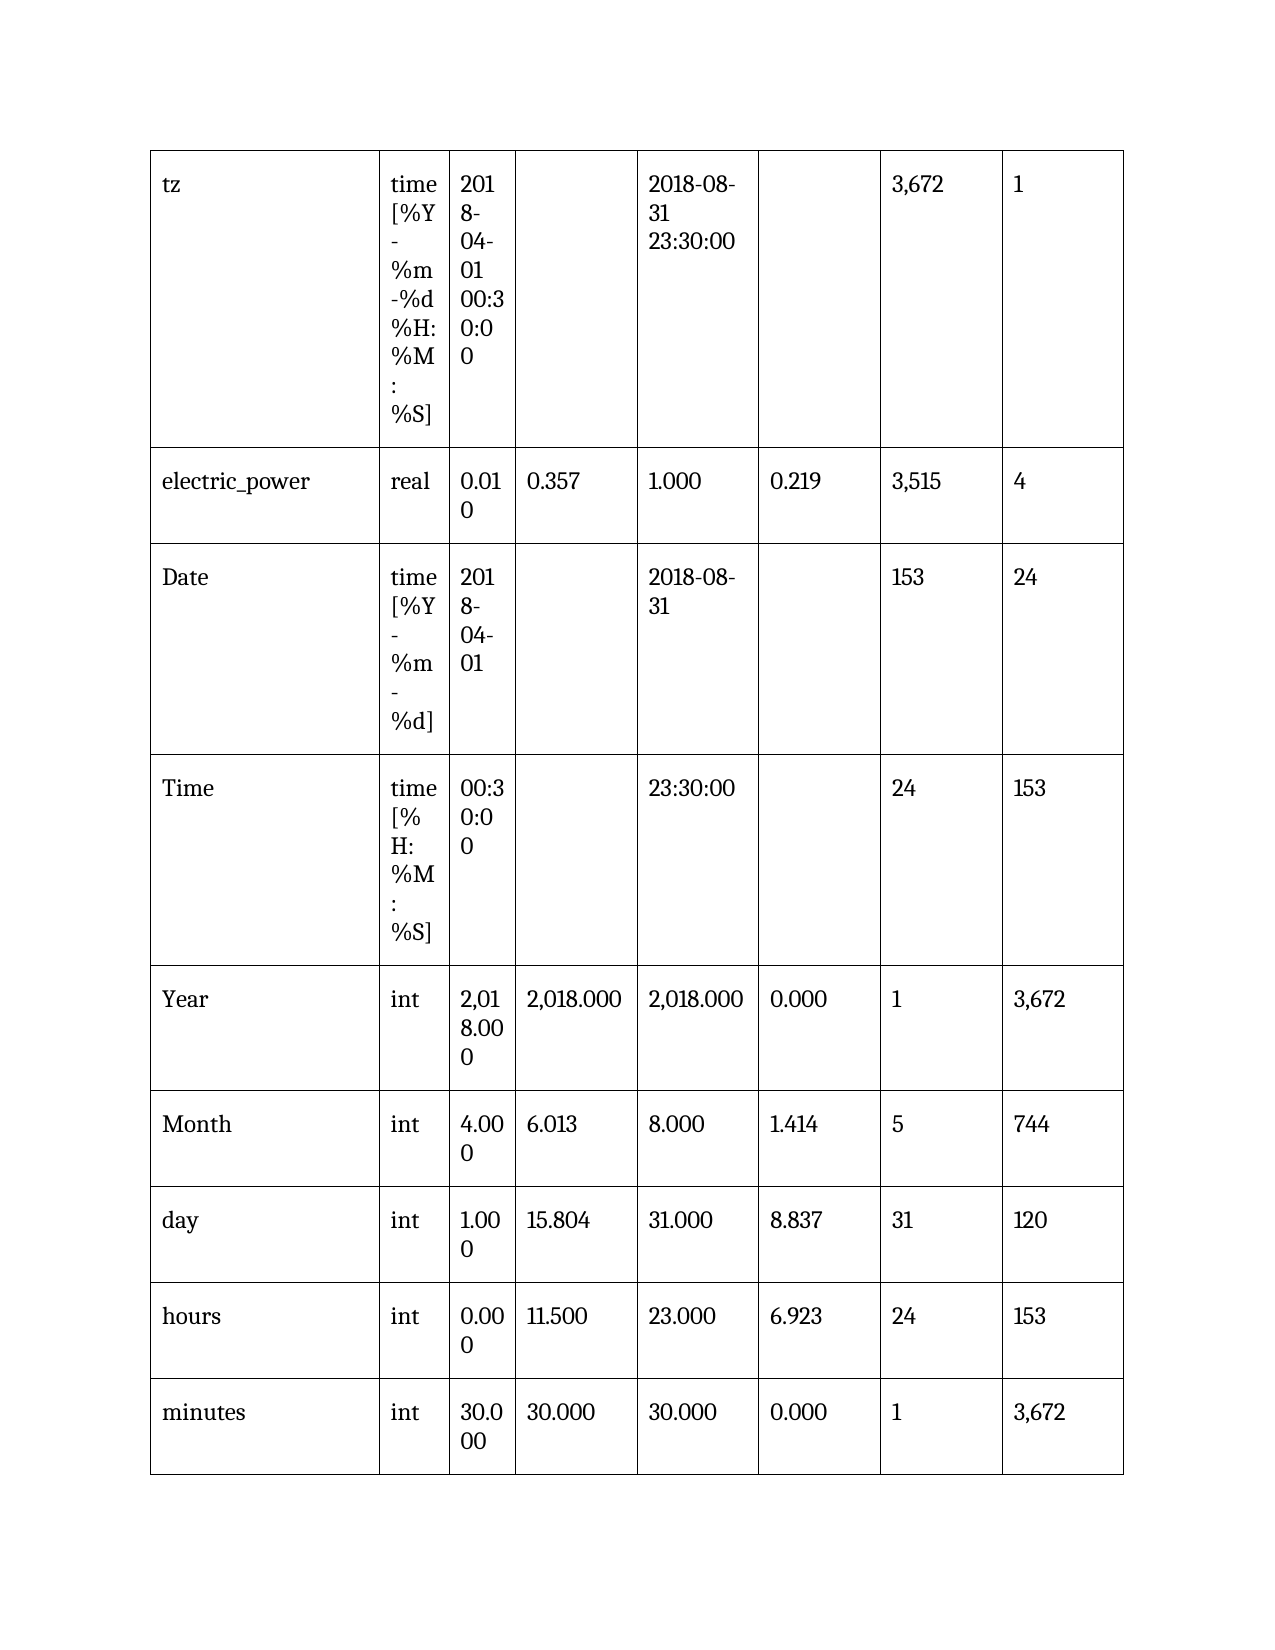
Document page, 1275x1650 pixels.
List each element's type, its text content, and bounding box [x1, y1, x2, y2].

table_cell 23:30:00 [638, 755, 758, 965]
table_cell time [%Y-%m-%d] [380, 544, 449, 754]
table_cell 153 [1003, 1283, 1123, 1378]
table_cell 0.010 [450, 448, 515, 543]
table_cell 15.804 [516, 1187, 637, 1282]
table_cell [759, 151, 880, 447]
table_cell int [380, 1283, 449, 1378]
table_cell 3,515 [881, 448, 1002, 543]
table_cell 24 [881, 1283, 1002, 1378]
table_cell electric_power [151, 448, 379, 543]
table_cell 0.219 [759, 448, 880, 543]
table_cell 2018-08-31 23:30:00 [638, 151, 758, 447]
table_cell 00:30:00 [450, 755, 515, 965]
table_cell tz [151, 151, 379, 447]
table_cell 2,018.000 [450, 966, 515, 1090]
table_cell 153 [1003, 755, 1123, 965]
table_cell 24 [1003, 544, 1123, 754]
table_cell 4.000 [450, 1091, 515, 1186]
table_cell 0.000 [759, 966, 880, 1090]
table_cell Month [151, 1091, 379, 1186]
table_cell 153 [881, 544, 1002, 754]
table_cell real [380, 448, 449, 543]
table_cell 31.000 [638, 1187, 758, 1282]
table_cell 6.923 [759, 1283, 880, 1378]
table_cell 1.000 [638, 448, 758, 543]
table_cell 1 [1003, 151, 1123, 447]
table_cell 30.000 [450, 1379, 515, 1474]
table_cell 1.000 [450, 1187, 515, 1282]
table_cell [516, 151, 637, 447]
table_cell 2018-04-01 00:30:00 [450, 151, 515, 447]
table_cell 3,672 [1003, 1379, 1123, 1474]
table_cell int [380, 1379, 449, 1474]
table_cell 5 [881, 1091, 1002, 1186]
table_cell 2,018.000 [638, 966, 758, 1090]
table_cell 8.837 [759, 1187, 880, 1282]
table_cell Date [151, 544, 379, 754]
table_cell 30.000 [516, 1379, 637, 1474]
table_cell 4 [1003, 448, 1123, 543]
table_cell 23.000 [638, 1283, 758, 1378]
table_cell minutes [151, 1379, 379, 1474]
table_cell 1 [881, 1379, 1002, 1474]
table_cell 1 [881, 966, 1002, 1090]
table_cell 6.013 [516, 1091, 637, 1186]
table_cell 31 [881, 1187, 1002, 1282]
table_cell 3,672 [1003, 966, 1123, 1090]
table_cell int [380, 1091, 449, 1186]
table_cell 11.500 [516, 1283, 637, 1378]
table_cell 744 [1003, 1091, 1123, 1186]
table_cell 30.000 [638, 1379, 758, 1474]
table_cell 2,018.000 [516, 966, 637, 1090]
table_cell Time [151, 755, 379, 965]
table_cell [759, 544, 880, 754]
table_cell 2018-04-01 [450, 544, 515, 754]
table_cell time [%Y-%m-%d %H:%M:%S] [380, 151, 449, 447]
table_cell Year [151, 966, 379, 1090]
table_cell 2018-08-31 [638, 544, 758, 754]
table_cell [516, 544, 637, 754]
table_cell hours [151, 1283, 379, 1378]
table_cell 24 [881, 755, 1002, 965]
table_cell 0.000 [759, 1379, 880, 1474]
table_cell 0.357 [516, 448, 637, 543]
table_cell day [151, 1187, 379, 1282]
table_cell time [%H:%M:%S] [380, 755, 449, 965]
table_cell 120 [1003, 1187, 1123, 1282]
table_cell int [380, 966, 449, 1090]
table_cell 3,672 [881, 151, 1002, 447]
table_cell 0.000 [450, 1283, 515, 1378]
table_cell 8.000 [638, 1091, 758, 1186]
table_cell [516, 755, 637, 965]
table_cell 1.414 [759, 1091, 880, 1186]
table_cell int [380, 1187, 449, 1282]
table_cell [759, 755, 880, 965]
